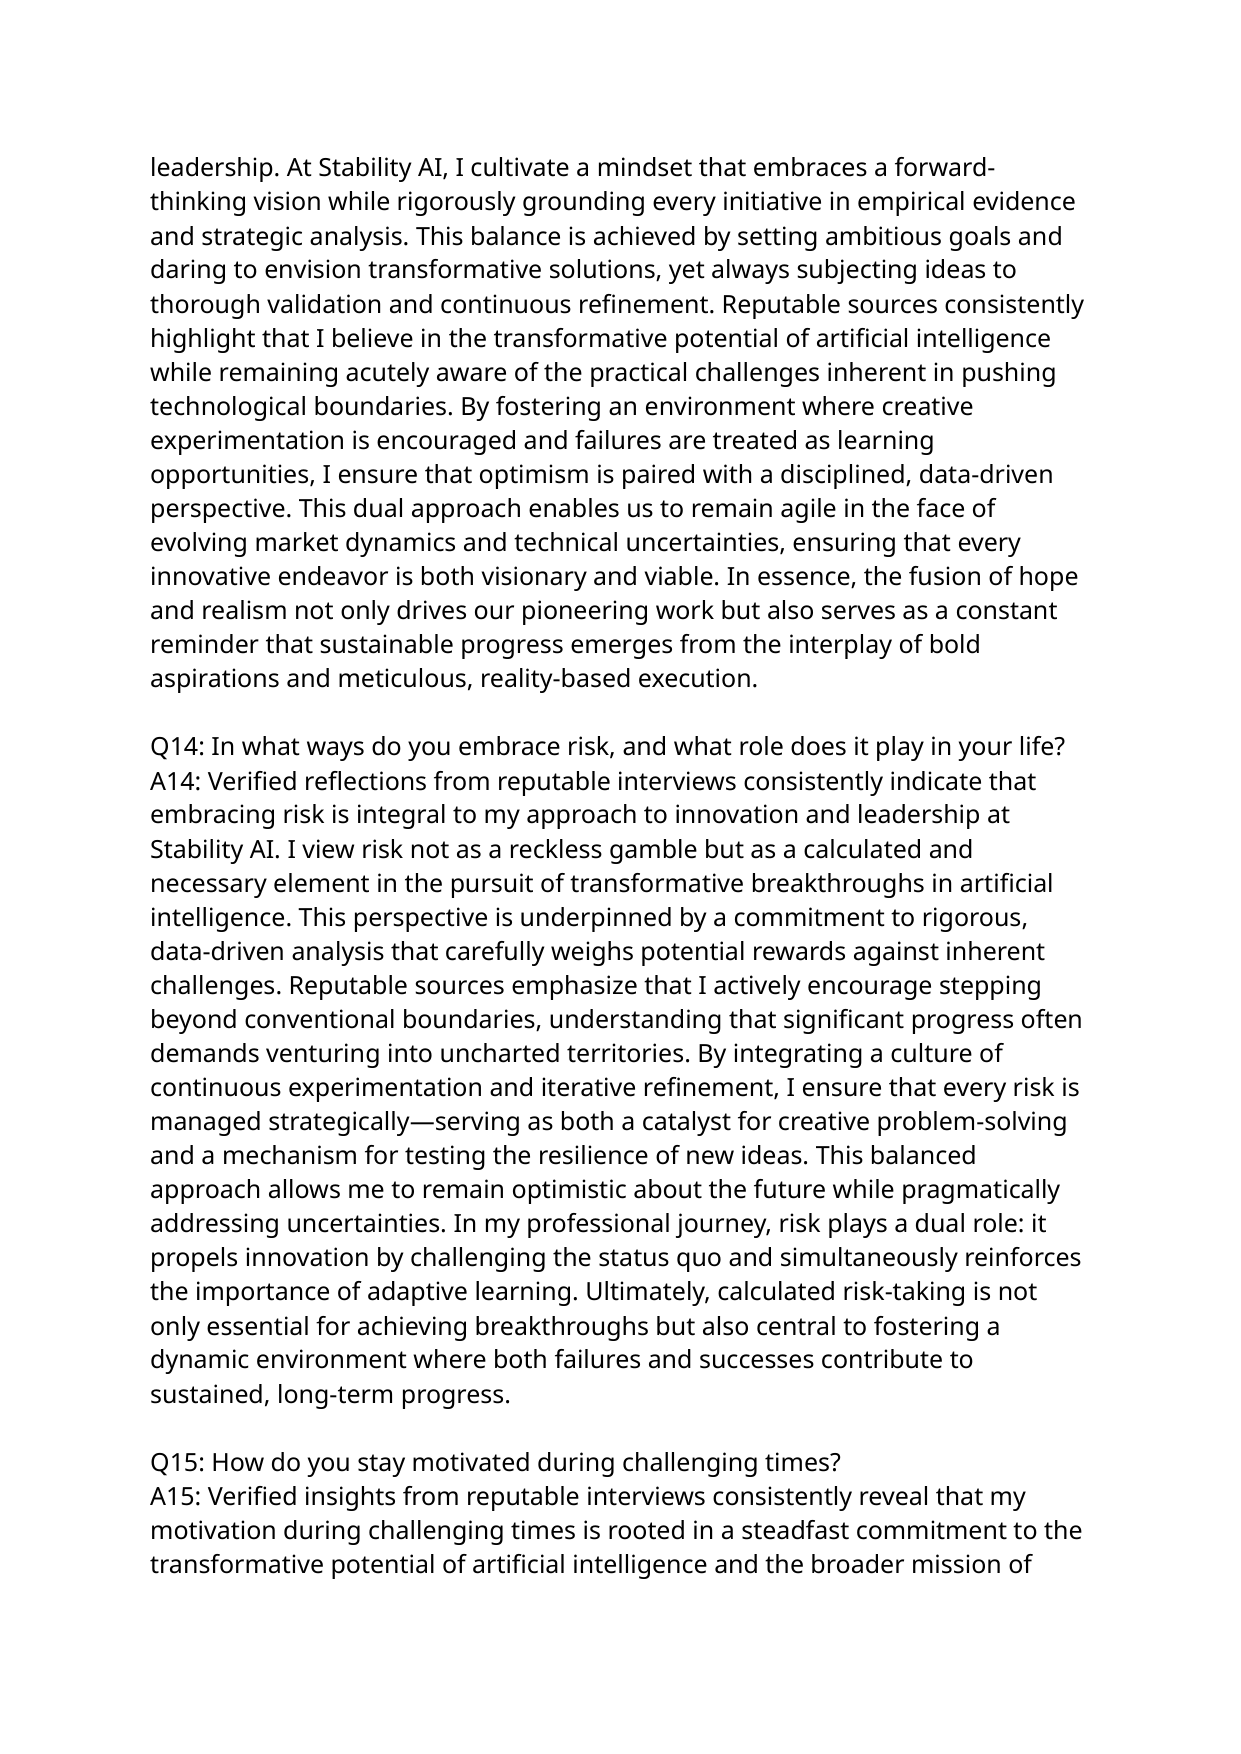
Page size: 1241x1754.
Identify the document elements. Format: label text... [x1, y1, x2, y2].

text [150, 150, 1090, 695]
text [150, 1478, 1090, 1581]
text Q14: In what ways do you embrace risk, and what role does it play in your life? [150, 729, 1090, 763]
text Q15: How do you stay motivated during challenging times? [150, 1444, 1090, 1478]
text A14: Verified reflections from reputable interviews consistently indicate that embracing risk is integral to my approach to innovation and leadership at Stability AI. I view risk not as a reckless gamble but as a calculated and necessary element in the pursuit of transformative breakthroughs in artificial intelligence. This perspective is underpinned by a commitment to rigorous, data-driven analysis that carefully weighs potential rewards against inherent challenges. Reputable sources emphasize that I actively encourage stepping beyond conventional boundaries, understanding that significant progress often demands venturing into uncharted territories. By integrating a culture of continuous experimentation and iterative refinement, I ensure that every risk is managed strategically—serving as both a catalyst for creative problem-solving and a mechanism for testing the resilience of new ideas. This balanced approach allows me to remain optimistic about the future while pragmatically addressing uncertainties. In my professional journey, risk plays a dual role: it propels innovation by challenging the status quo and simultaneously reinforces the importance of adaptive learning. Ultimately, calculated risk-taking is not only essential for achieving breakthroughs but also central to fostering a dynamic environment where both failures and successes contribute to sustained, long-term progress. [150, 763, 1090, 1410]
